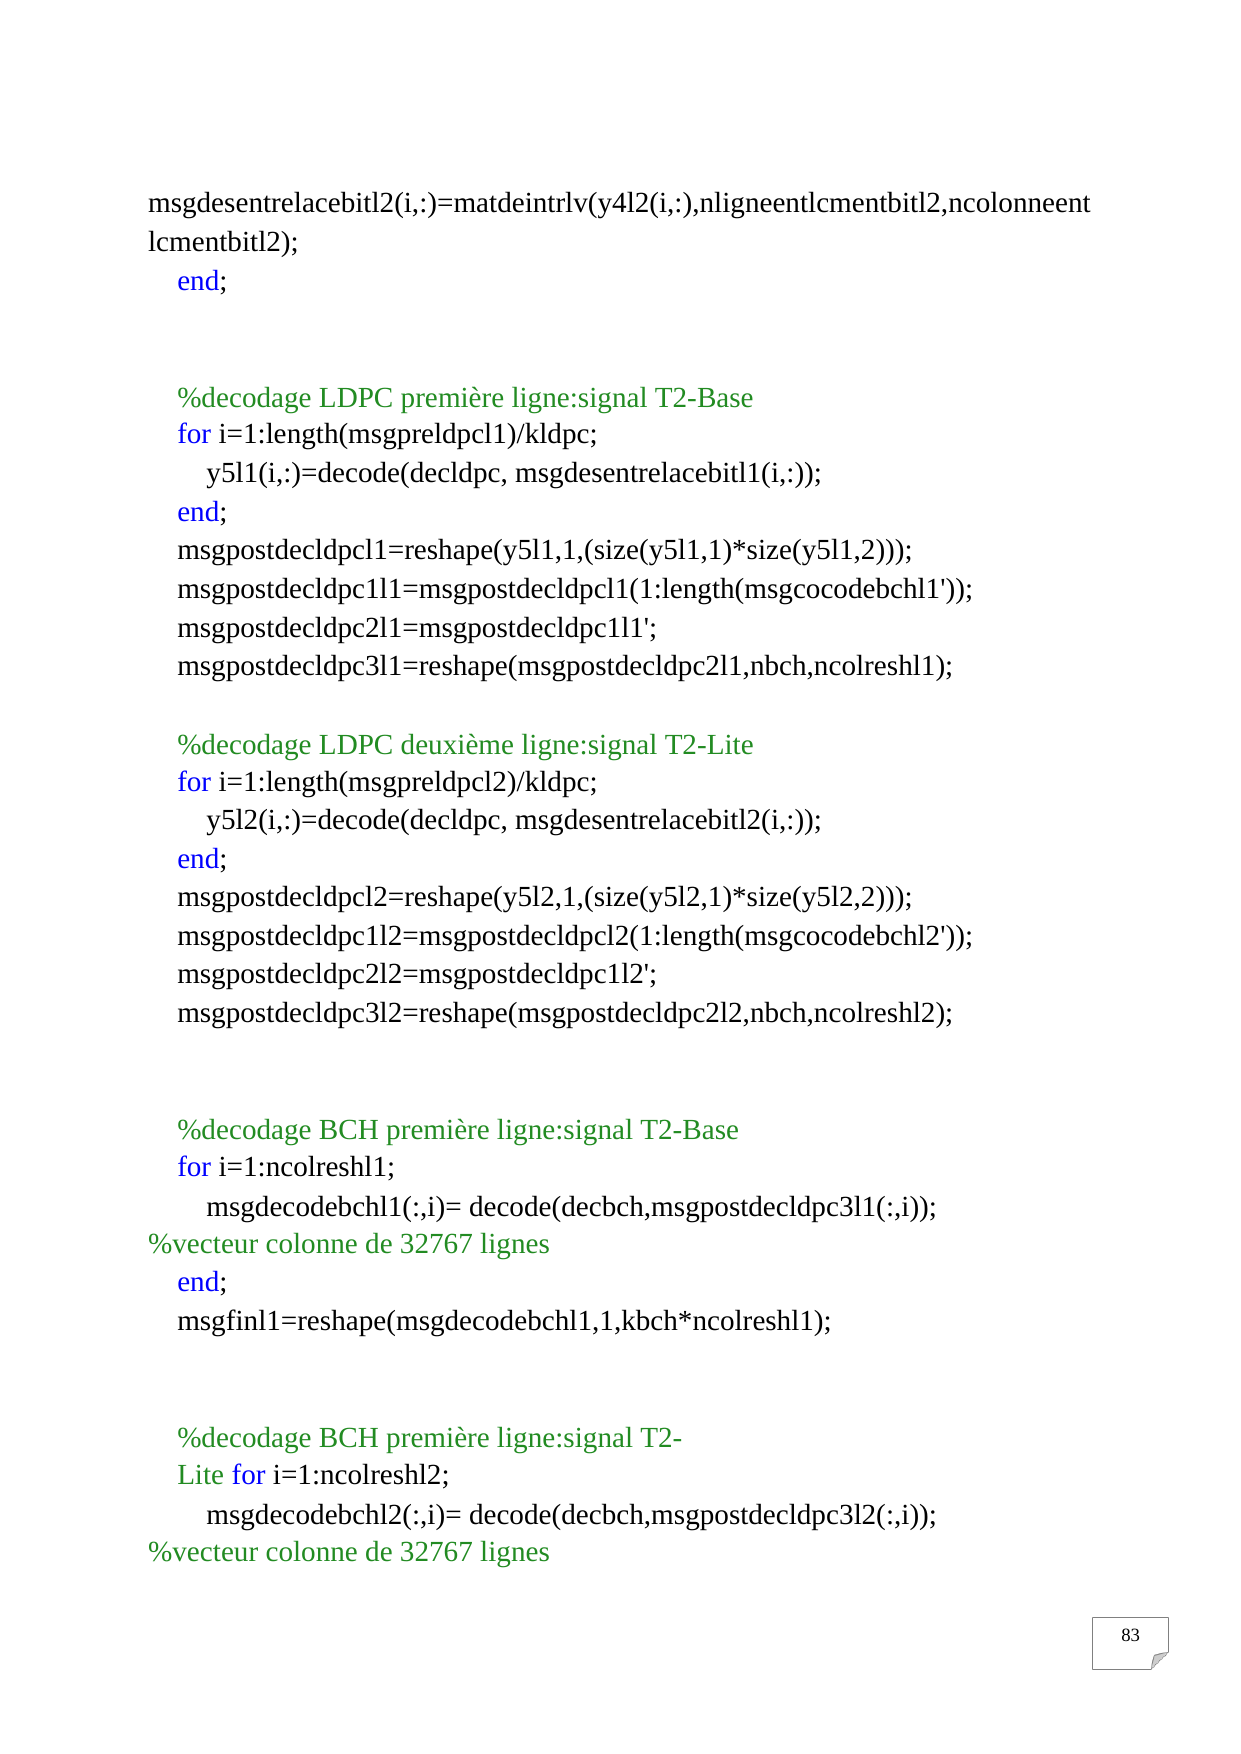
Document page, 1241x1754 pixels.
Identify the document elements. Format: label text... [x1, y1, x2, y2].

text msgpostdecldpcl2=reshape(y5l2,1,(size(y5l2,1)*size(y5l2,2))); [177, 879, 1139, 913]
text end; [177, 841, 1139, 874]
text msgpostdecldpc2l1=msgpostdecldpc1l1'; [177, 610, 1139, 643]
text msgdecodebchl1(:,i)= decode(decbch,msgpostdecldpc3l1(:,i));%vecteur colonne de 32767 lignes [148, 1189, 1046, 1259]
text end; [177, 1264, 1139, 1298]
text %decodage LDPC première ligne:signal T2-Base for i=1:length(msgpreldpcl1)/kldpc; [177, 380, 754, 450]
text y5l2(i,:)=decode(decldpc, msgdesentrelacebitl2(i,:)); [206, 802, 1139, 836]
text end; [177, 263, 1139, 296]
text msgpostdecldpcl1=reshape(y5l1,1,(size(y5l1,1)*size(y5l1,2))); [177, 532, 1139, 566]
text %decodage BCH première ligne:signal T2-Base for i=1:ncolreshl1; [177, 1112, 739, 1183]
text msgpostdecldpc3l1=reshape(msgpostdecldpc2l1,nbch,ncolreshl1); [177, 648, 1139, 682]
text msgpostdecldpc3l2=reshape(msgpostdecldpc2l2,nbch,ncolreshl2); [177, 995, 1139, 1029]
text msgpostdecldpc1l2=msgpostdecldpcl2(1:length(msgcocodebchl2')); [177, 918, 1139, 952]
text 83 [148, 1624, 1139, 1646]
text lcmentbitl2); [148, 224, 1139, 258]
text end; [177, 494, 1139, 527]
text msgpostdecldpc2l2=msgpostdecldpc1l2'; [177, 957, 1139, 990]
text msgfinl1=reshape(msgdecodebchl1,1,kbch*ncolreshl1); [177, 1303, 1139, 1337]
text y5l1(i,:)=decode(decldpc, msgdesentrelacebitl1(i,:)); [206, 455, 1139, 489]
text %decodage LDPC deuxième ligne:signal T2-Lite for i=1:length(msgpreldpcl2)/kldpc; [177, 727, 754, 797]
text %decodage BCH première ligne:signal T2-Lite for i=1:ncolreshl2; [177, 1420, 729, 1491]
text msgdecodebchl2(:,i)= decode(decbch,msgpostdecldpc3l2(:,i));%vecteur colonne de 32767 lignes [148, 1497, 1046, 1567]
text msgdesentrelacebitl2(i,:)=matdeintrlv(y4l2(i,:),nligneentlcmentbitl2,ncolonneent [148, 186, 1139, 219]
text msgpostdecldpc1l1=msgpostdecldpcl1(1:length(msgcocodebchl1')); [177, 571, 1139, 604]
picture [1091, 1616, 1170, 1671]
